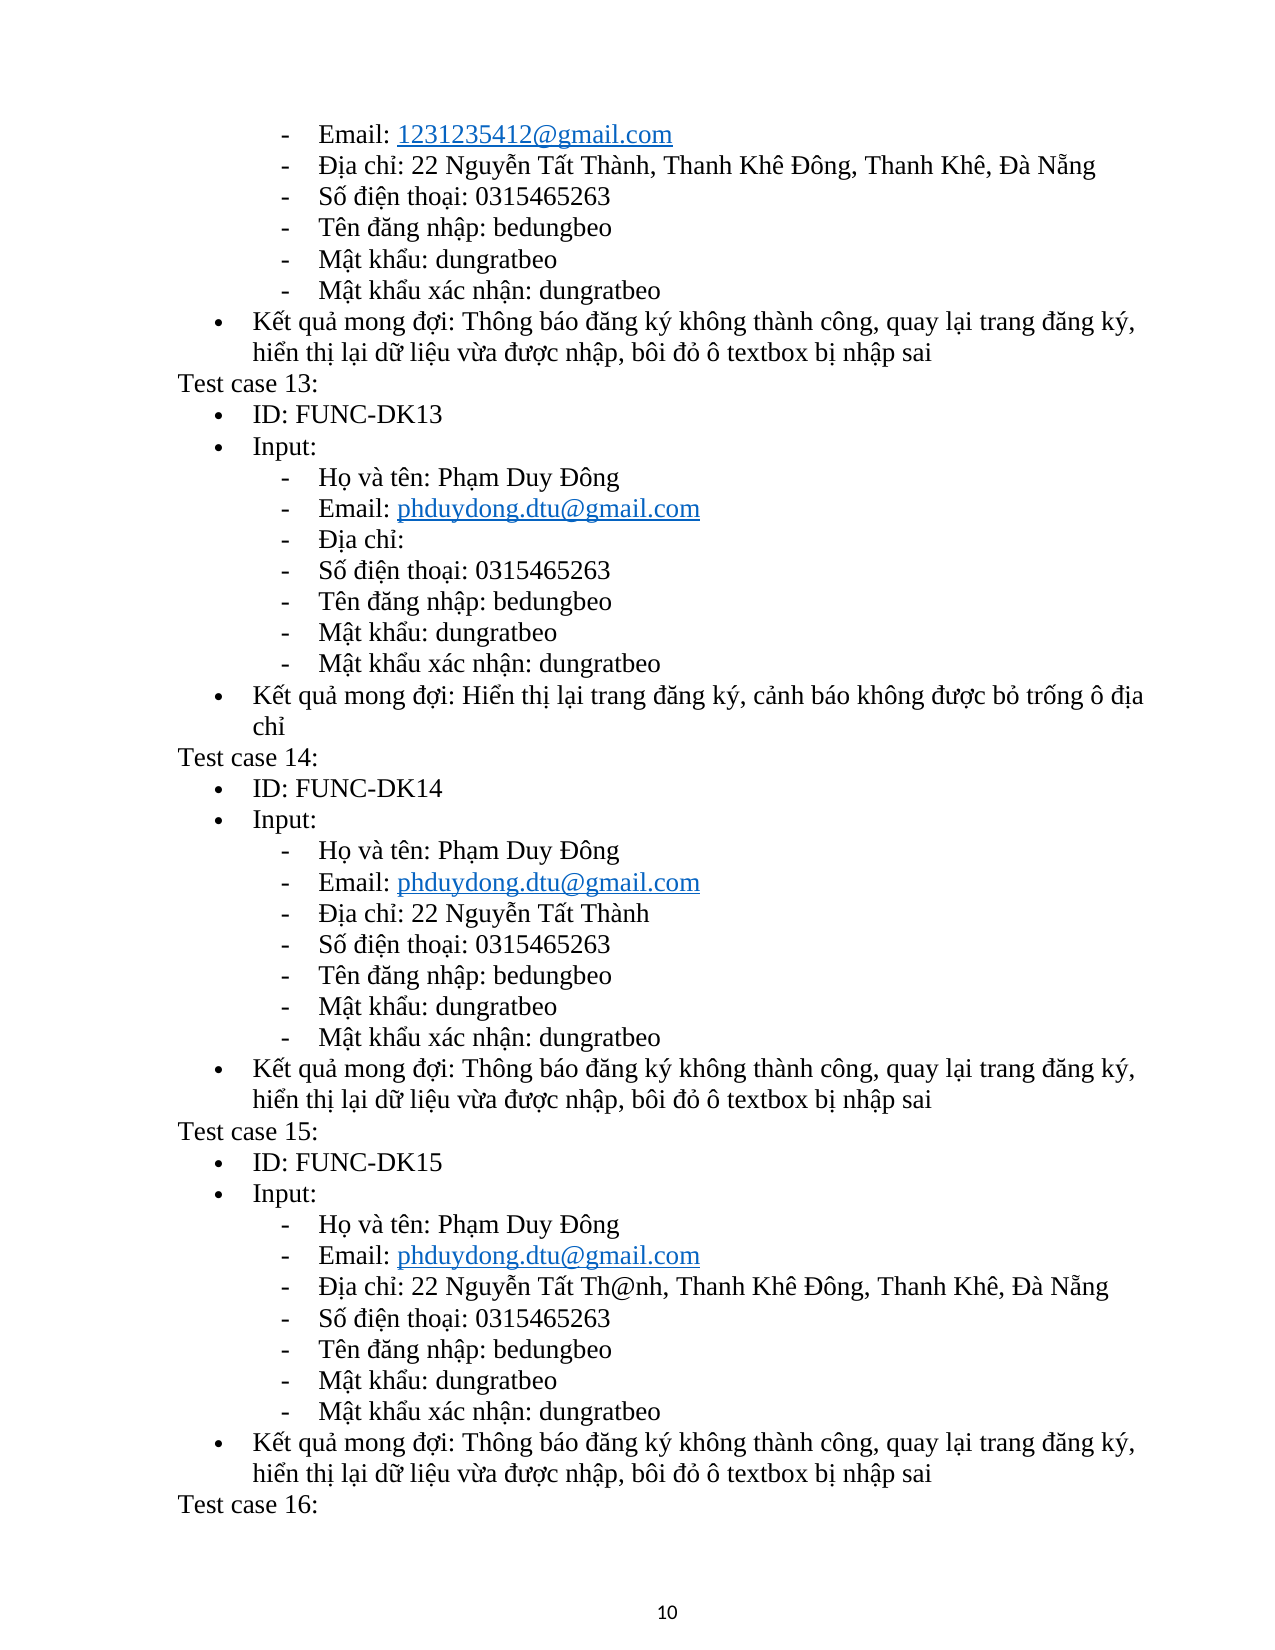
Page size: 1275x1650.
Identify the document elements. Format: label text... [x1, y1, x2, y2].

list Tên đăng nhập: bedungbeo [281, 1333, 1157, 1364]
text Test case 16: [177, 1488, 1157, 1520]
list ID: FUNC-DK13 [215, 398, 1157, 429]
list Số điện thoại: 0315465263 [281, 1302, 1157, 1333]
list Số điện thoại: 0315465263 [281, 554, 1157, 585]
list Địa chỉ: [281, 523, 1157, 554]
list Mật khẩu xác nhận: dungratbeo [281, 274, 1157, 305]
list Input: [215, 429, 1157, 461]
list Kết quả mong đợi: Thông báo đăng ký không thành công, quay lại trang đăng ký, hiển thị lại dữ liệu vừa được nhập, bôi đỏ ô textbox bị nhập sai [215, 1052, 1157, 1115]
list Họ và tên: Phạm Duy Đông [281, 834, 1157, 866]
list Email: phduydong.dtu@gmail.com [281, 492, 1157, 523]
list Địa chỉ: 22 Nguyễn Tất Thành, Thanh Khê Đông, Thanh Khê, Đà Nẵng [281, 149, 1157, 180]
list Input: [215, 1177, 1157, 1208]
list Email: 1231235412@gmail.com [281, 118, 1157, 149]
list Tên đăng nhập: bedungbeo [281, 959, 1157, 990]
list Tên đăng nhập: bedungbeo [281, 585, 1157, 616]
list Email: phduydong.dtu@gmail.com [281, 866, 1157, 897]
list Mật khẩu xác nhận: dungratbeo [281, 648, 1157, 679]
list Mật khẩu: dungratbeo [281, 990, 1157, 1021]
list Địa chỉ: 22 Nguyễn Tất Th@nh, Thanh Khê Đông, Thanh Khê, Đà Nẵng [281, 1271, 1157, 1302]
list Kết quả mong đợi: Hiển thị lại trang đăng ký, cảnh báo không được bỏ trống ô địa chỉ [215, 679, 1157, 741]
list ID: FUNC-DK14 [215, 772, 1157, 803]
list Địa chỉ: 22 Nguyễn Tất Thành [281, 897, 1157, 928]
list Mật khẩu xác nhận: dungratbeo [281, 1021, 1157, 1052]
text Test case 14: [177, 741, 1157, 772]
list Input: [215, 803, 1157, 834]
list Số điện thoại: 0315465263 [281, 180, 1157, 212]
list Tên đăng nhập: bedungbeo [281, 212, 1157, 243]
list Mật khẩu: dungratbeo [281, 1364, 1157, 1395]
list Họ và tên: Phạm Duy Đông [281, 461, 1157, 492]
list ID: FUNC-DK15 [215, 1146, 1157, 1177]
list Kết quả mong đợi: Thông báo đăng ký không thành công, quay lại trang đăng ký, hiển thị lại dữ liệu vừa được nhập, bôi đỏ ô textbox bị nhập sai [215, 1426, 1157, 1488]
list Mật khẩu: dungratbeo [281, 616, 1157, 648]
text Test case 13: [177, 367, 1157, 398]
list Mật khẩu: dungratbeo [281, 243, 1157, 274]
list Kết quả mong đợi: Thông báo đăng ký không thành công, quay lại trang đăng ký, hiển thị lại dữ liệu vừa được nhập, bôi đỏ ô textbox bị nhập sai [215, 305, 1157, 367]
list Email: phduydong.dtu@gmail.com [281, 1239, 1157, 1271]
list Họ và tên: Phạm Duy Đông [281, 1208, 1157, 1239]
text Test case 15: [177, 1115, 1157, 1146]
list Mật khẩu xác nhận: dungratbeo [281, 1395, 1157, 1426]
list Số điện thoại: 0315465263 [281, 928, 1157, 959]
